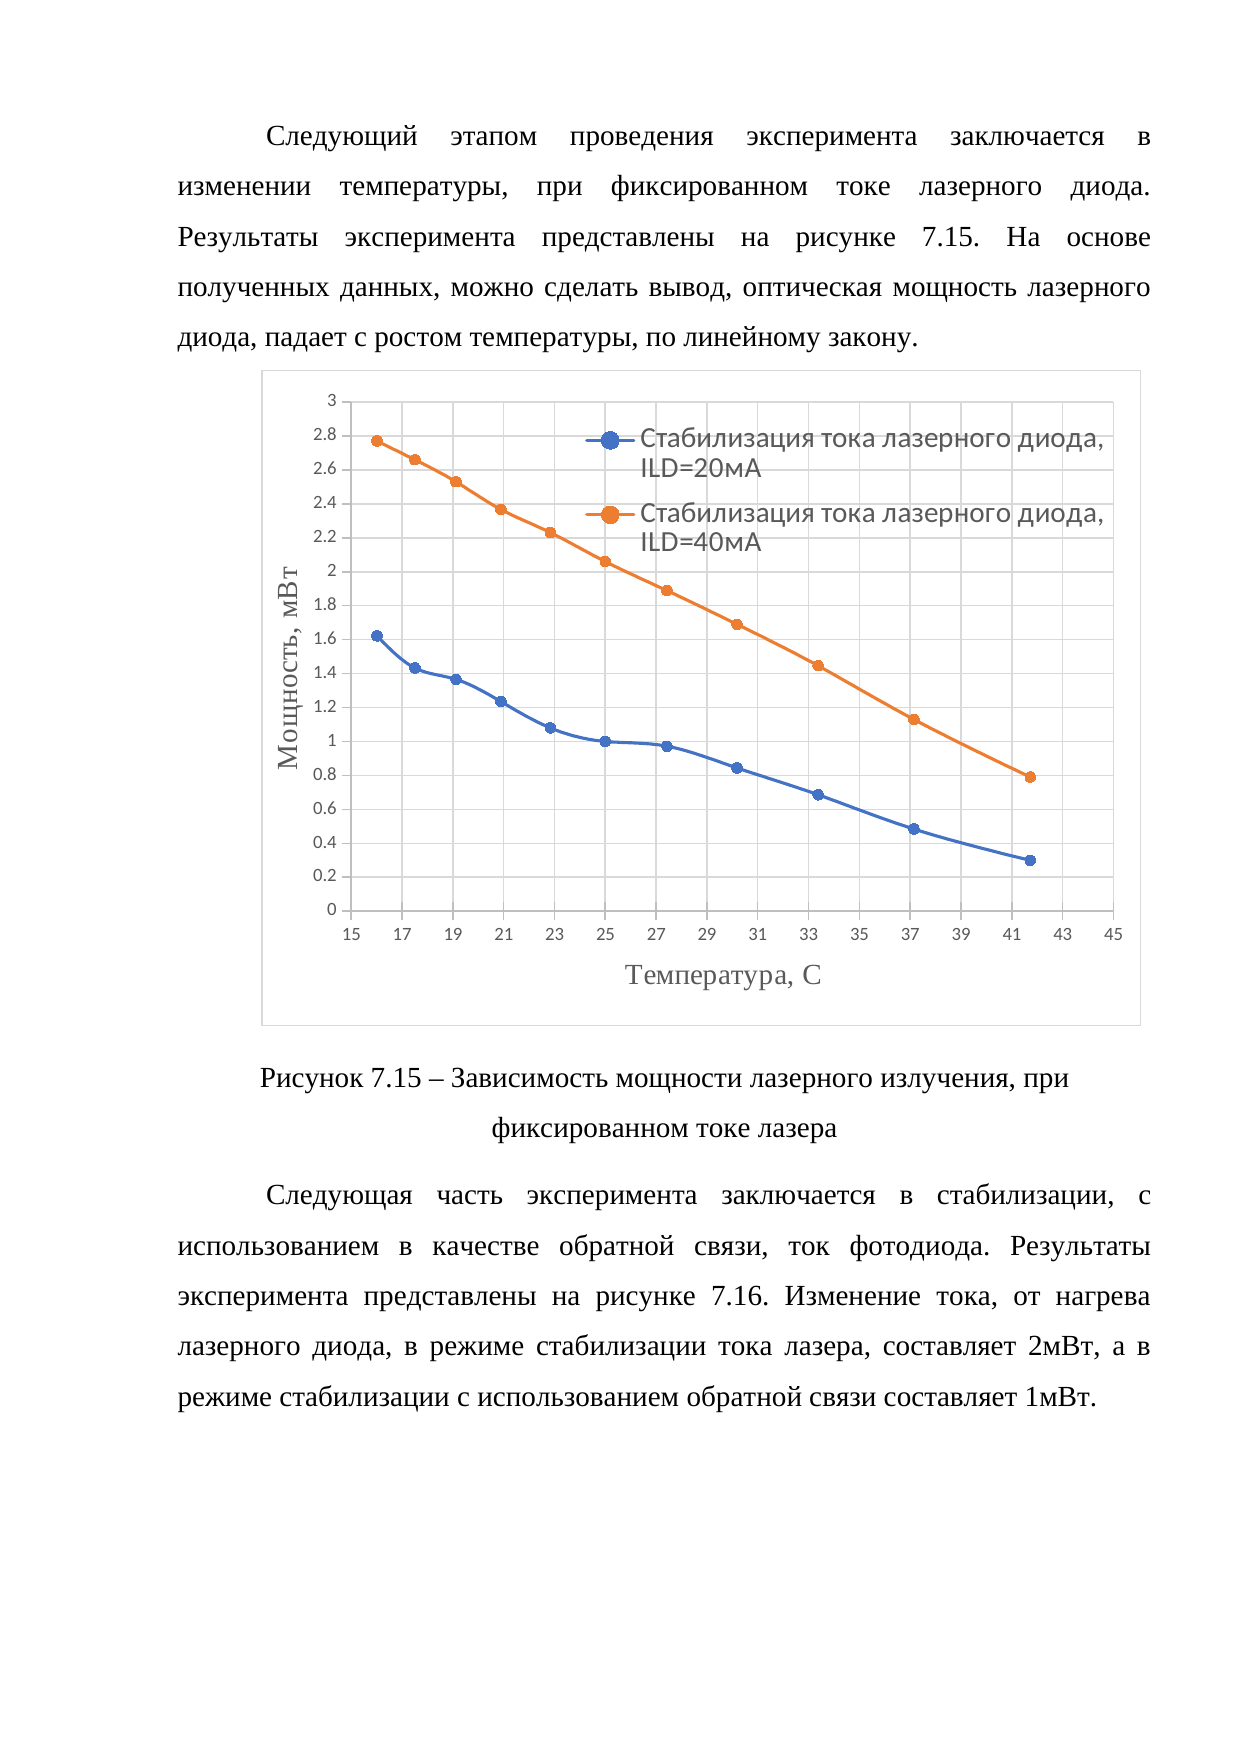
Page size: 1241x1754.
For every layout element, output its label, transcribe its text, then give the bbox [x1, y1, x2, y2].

text Рисунок 7.15 – Зависимость мощности лазерного излучения, при фиксированном токе лазера [177, 1060, 1152, 1144]
text Следующая часть эксперимента заключается в стабилизации, с использованием в качестве обратной связи, ток фотодиода. Результаты эксперимента представлены на рисунке 7.16. Изменение тока, от нагрева лазерного диода, в режиме стабилизации тока лазера, составляет 2мВт, а в режиме стабилизации с использованием обратной связи составляет 1мВт. [177, 1177, 1152, 1412]
text Следующий этапом проведения эксперимента заключается в изменении температуры, при фиксированном токе лазерного диода. Результаты эксперимента представлены на рисунке 7.15. На основе полученных данных, можно сделать вывод, оптическая мощность лазерного диода, падает с ростом температуры, по линейному закону. [177, 118, 1152, 353]
